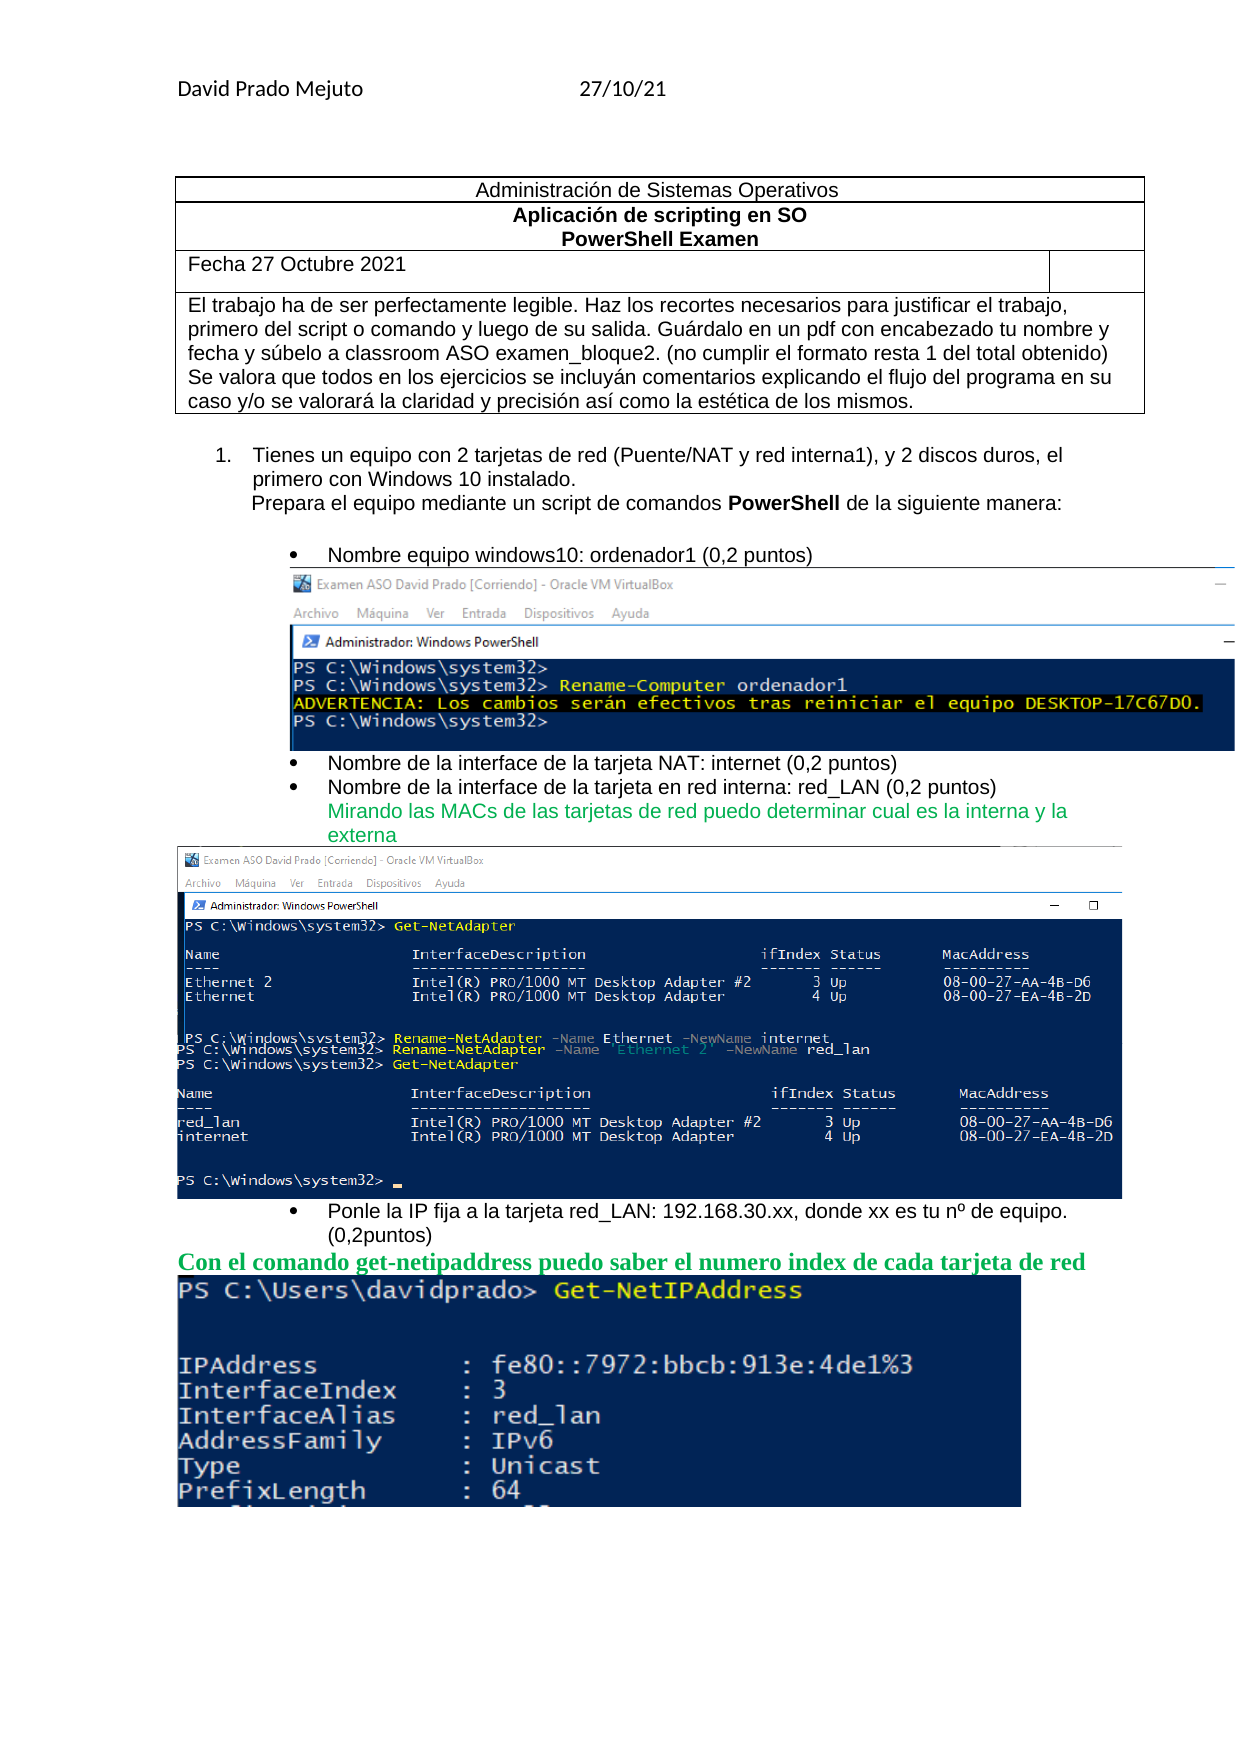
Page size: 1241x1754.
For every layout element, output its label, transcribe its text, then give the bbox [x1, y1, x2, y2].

text Prepara el equipo mediante un script de comandos PowerShell de la siguiente manera: [177, 490, 1122, 514]
table_cell El trabajo ha de ser perfectamente legible. Haz los recortes necesarios para justificar el trabajo, primero del script o comando y luego de su salida. Guárdalo en un pdf con encabezado tu nombre y fecha y súbelo a classroom ASO examen_bloque2. (no cumplir el formato resta 1 del total obtenido) Se valora que todos en los ejercicios se incluyán comentarios explicando el flujo del programa en su caso y/o se valorará la claridad y precisión así como la estética de los mismos. [176, 293, 1144, 413]
list Ponle la IP fija a la tarjeta red_LAN: 192.168.30.xx, donde xx es tu nº de equipo. (0,2puntos) [290, 1199, 1122, 1247]
list Nombre de la interface de la tarjeta en red interna: red_LAN (0,2 puntos) [290, 775, 1122, 799]
table_cell Aplicación de scripting en SO PowerShell Examen [176, 203, 1144, 250]
picture [177, 846, 1123, 1199]
list Nombre equipo windows10: ordenador1 (0,2 puntos) [290, 543, 1122, 567]
table_header Administración de Sistemas Operativos [176, 178, 1144, 201]
table_cell [1050, 251, 1144, 292]
list Tienes un equipo con 2 tarjetas de red (Puente/NAT y red interna1), y 2 discos duros, el primero con Windows 10 instalado. [215, 442, 1122, 490]
text Mirando las MACs de las tarjetas de red puedo determinar cual es la interna y la externa [327, 799, 1122, 846]
picture [289, 567, 1235, 751]
list Nombre de la interface de la tarjeta NAT: internet (0,2 puntos) [290, 751, 1122, 775]
text Con el comando get-netipaddress puedo saber el numero index de cada tarjeta de red [177, 1247, 1122, 1276]
table_cell Fecha 27 Octubre 2021 [176, 251, 1049, 292]
picture [177, 1275, 1022, 1507]
